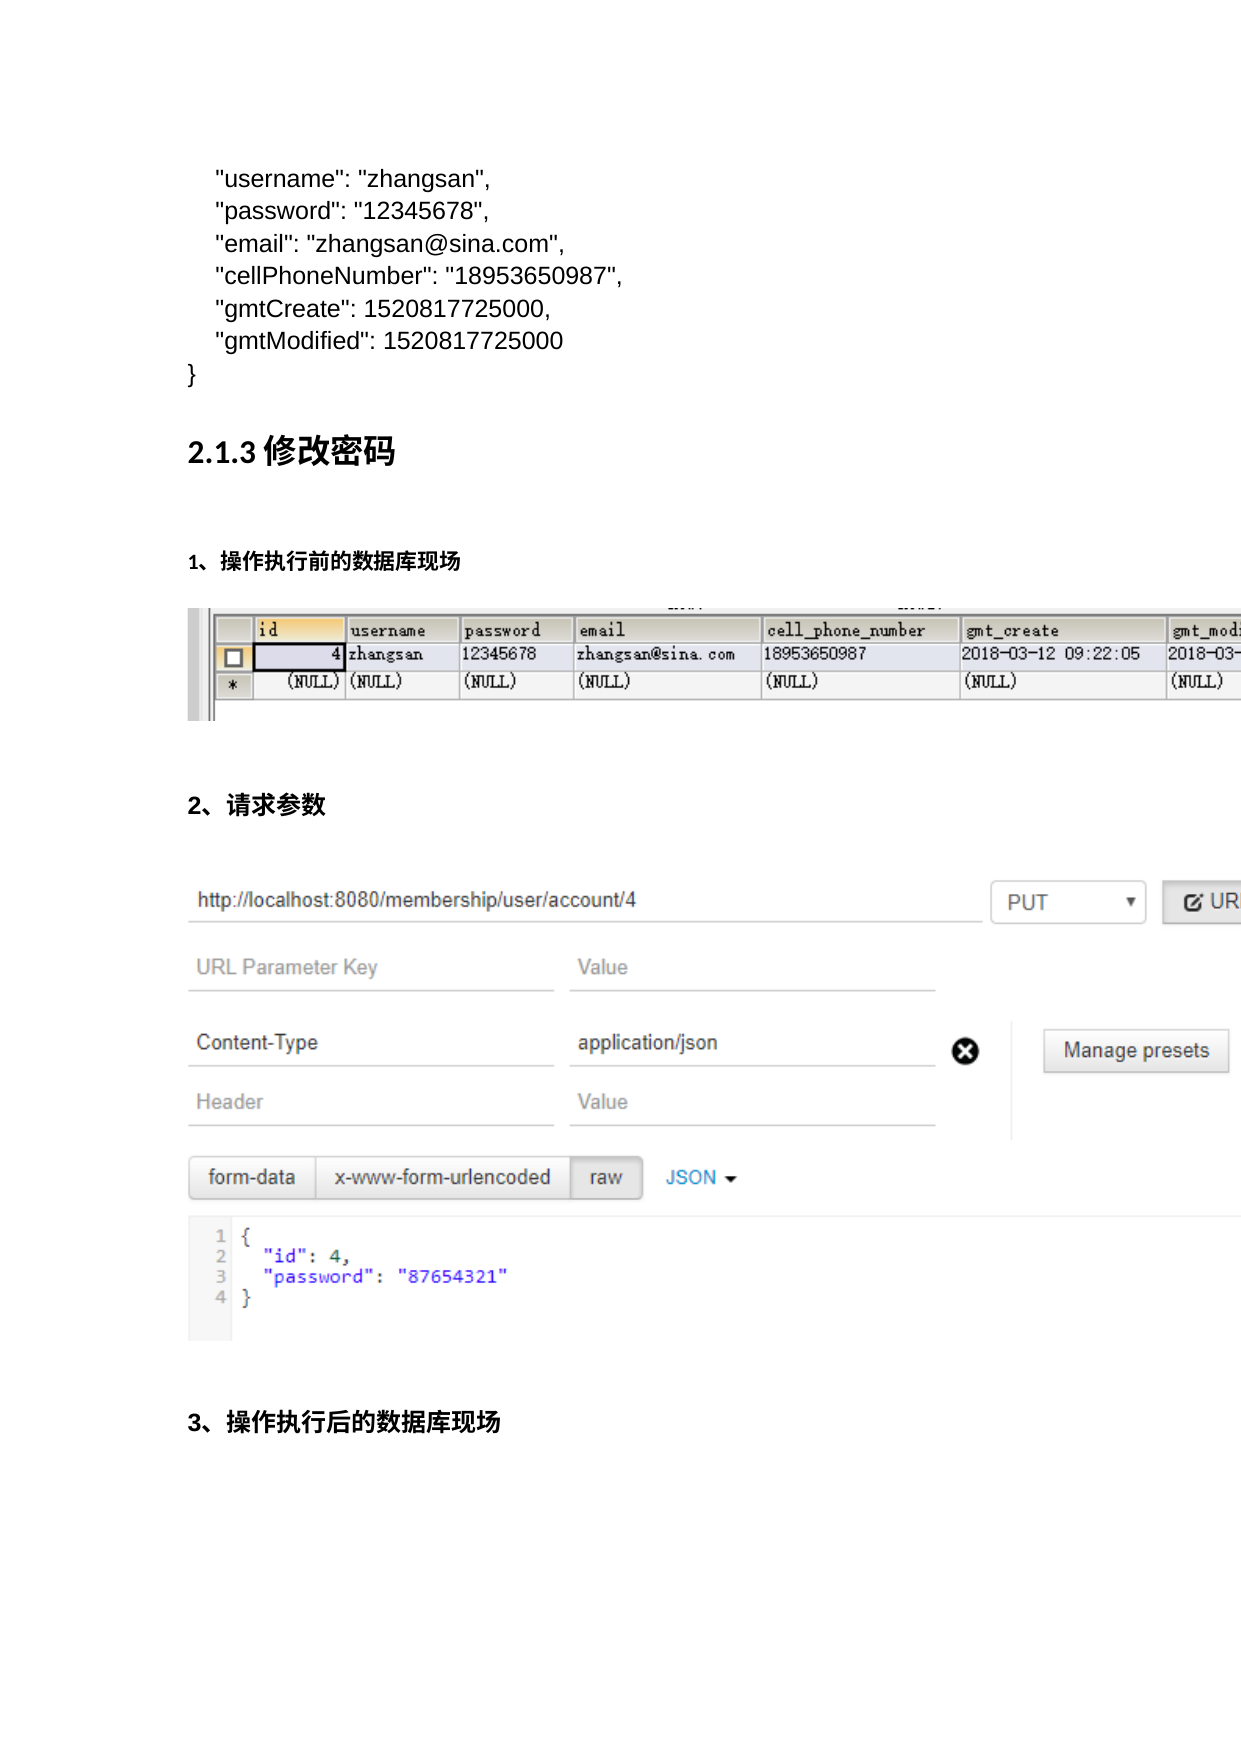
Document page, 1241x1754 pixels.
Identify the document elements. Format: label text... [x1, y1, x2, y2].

picture [187, 868, 1241, 1341]
text 1、操作执行前的数据库现场 [187, 543, 1053, 576]
text "password": "12345678", [187, 194, 1053, 227]
text "cellPhoneNumber": "18953650987", [187, 259, 1053, 292]
text "username": "zhangsan", [187, 162, 1053, 194]
text "email": "zhangsan@sina.com", [187, 227, 1053, 259]
subtitle 2.1.3 修改密码 [187, 417, 1053, 482]
text } [187, 357, 1053, 389]
text "gmtCreate": 1520817725000, [187, 292, 1053, 324]
text 2、请求参数 [187, 771, 1053, 836]
text "gmtModified": 1520817725000 [187, 324, 1053, 357]
picture [187, 608, 1241, 721]
text 3、操作执行后的数据库现场 [187, 1388, 1053, 1453]
